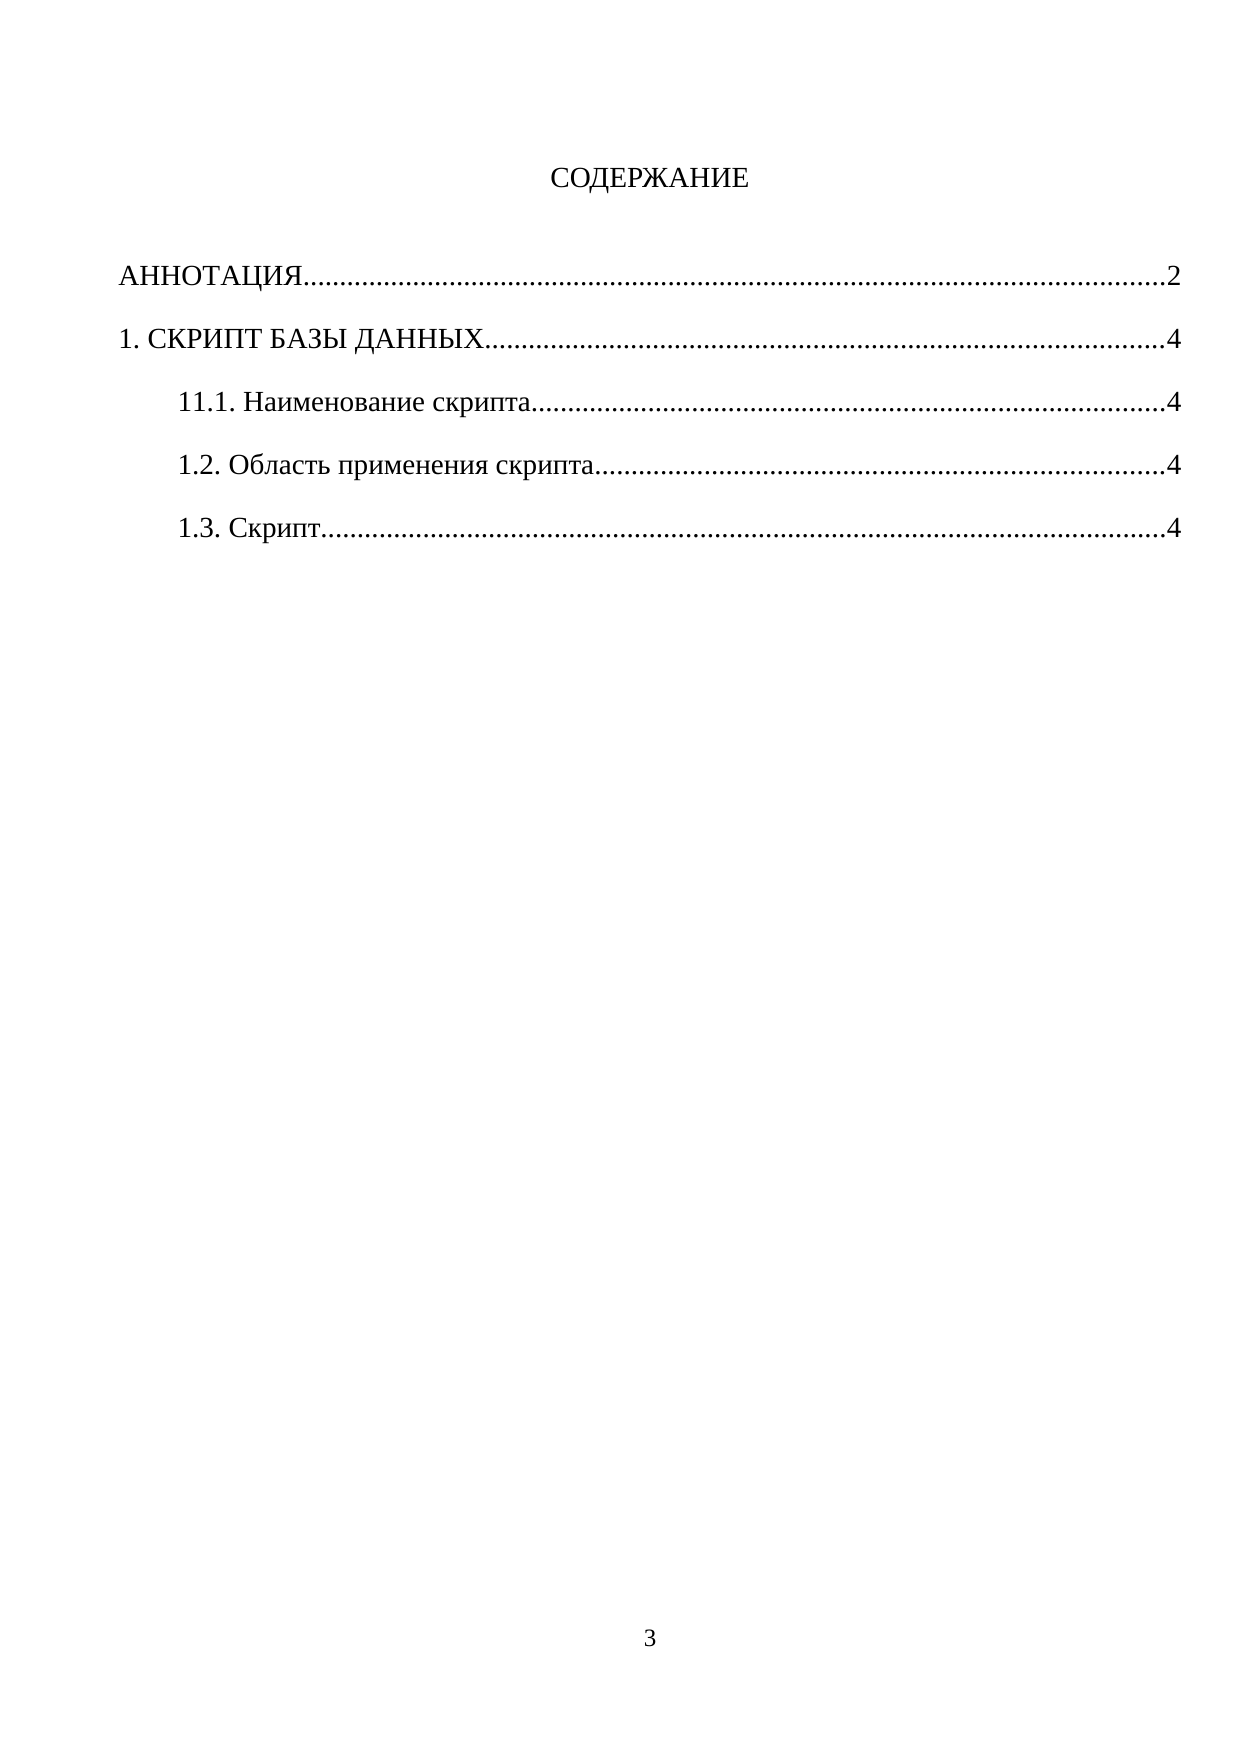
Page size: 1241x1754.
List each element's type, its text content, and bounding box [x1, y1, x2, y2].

text СОДЕРЖАНИЕ [118, 160, 1181, 194]
